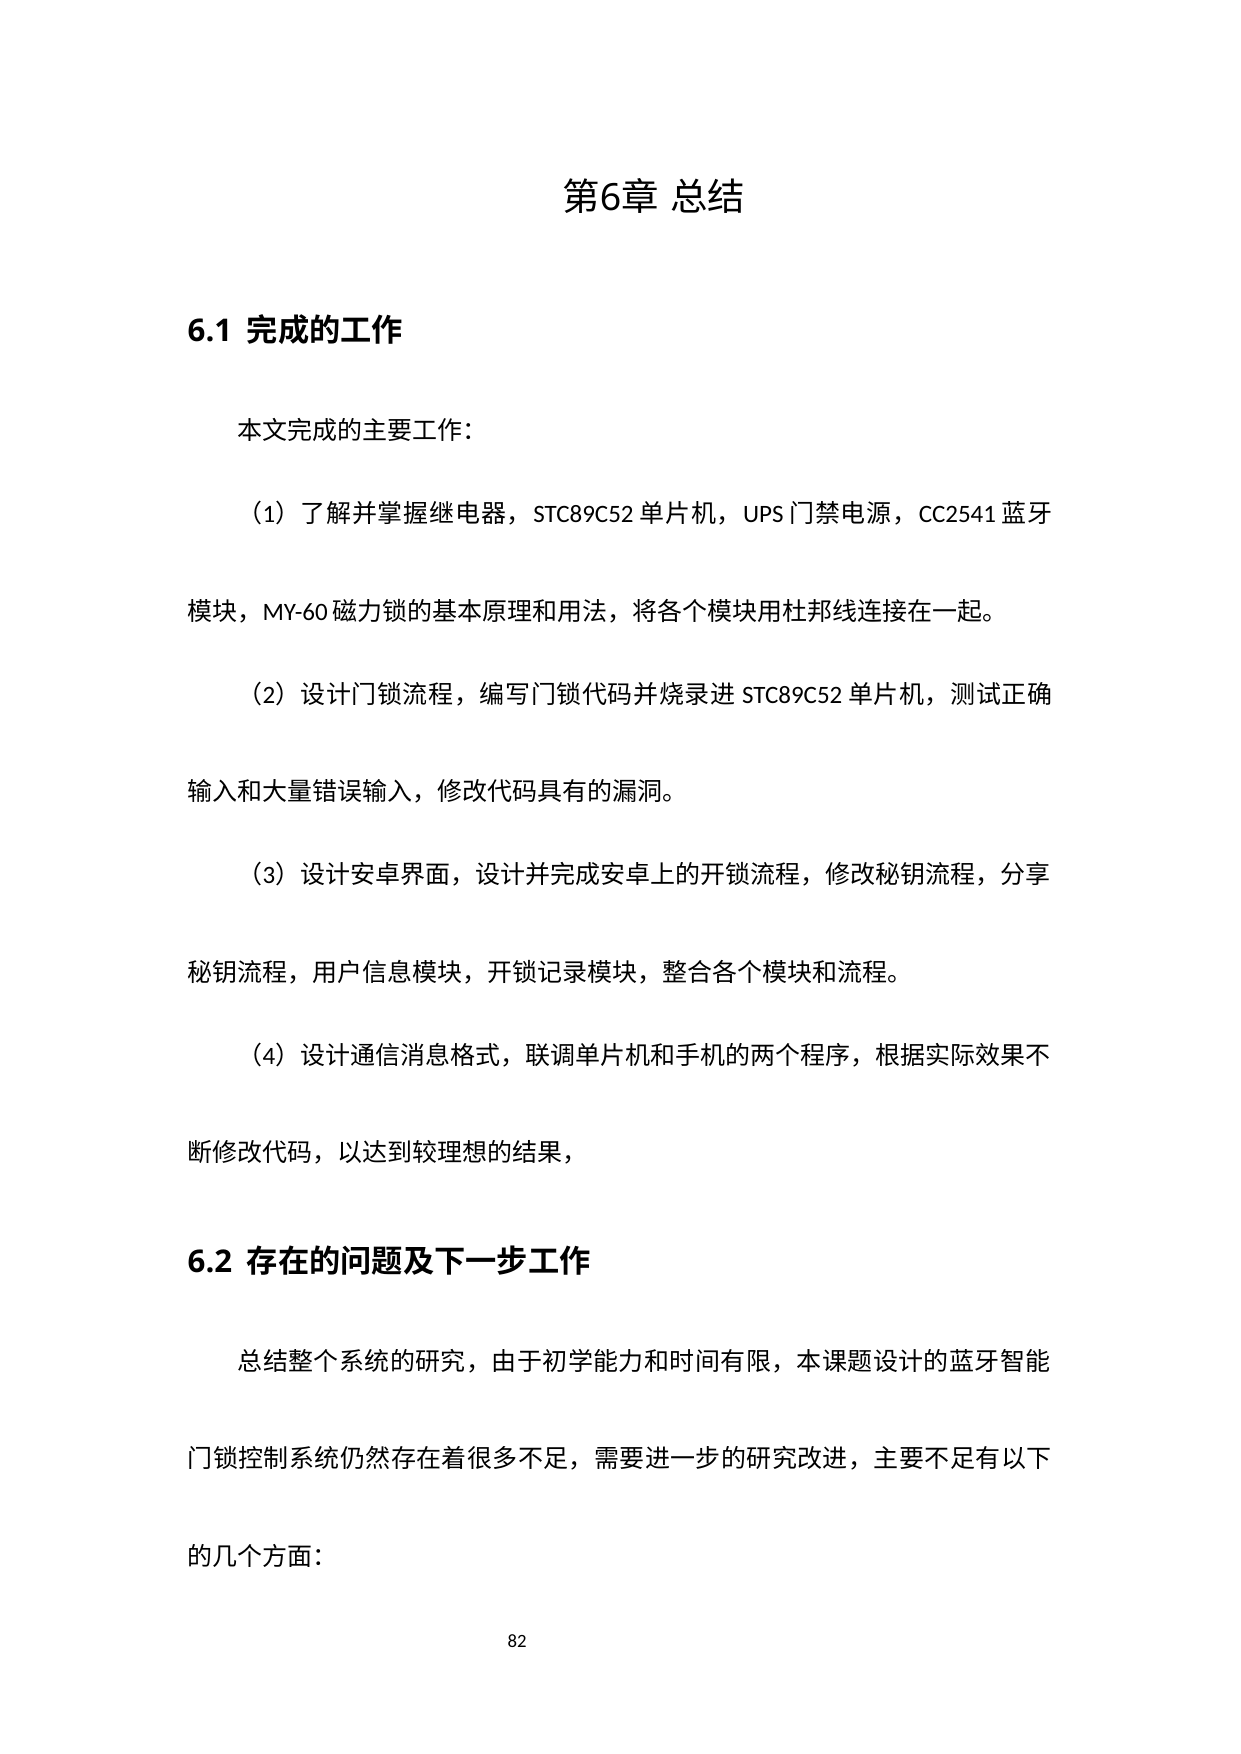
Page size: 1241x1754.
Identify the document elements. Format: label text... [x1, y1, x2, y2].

text 本文完成的主要工作： [187, 396, 1053, 461]
text 总结整个系统的研究，由于初学能力和时间有限，本课题设计的蓝牙智能门锁控制系统仍然存在着很多不足，需要进一步的研究改进，主要不足有以下的几个方面： [187, 1327, 1053, 1587]
list 了解并掌握继电器，STC89C52单片机，UPS门禁电源，CC2541蓝牙模块，MY-60磁力锁的基本原理和用法，将各个模块用杜邦线连接在一起。 [187, 479, 1053, 642]
subtitle 存在的问题及下一步工作 [187, 1227, 1053, 1292]
subtitle 完成的工作 [187, 296, 1053, 361]
list 设计通信消息格式，联调单片机和手机的两个程序，根据实际效果不断修改代码，以达到较理想的结果， [187, 1021, 1053, 1183]
list 设计安卓界面，设计并完成安卓上的开锁流程，修改秘钥流程，分享秘钥流程，用户信息模块，开锁记录模块，整合各个模块和流程。 [187, 840, 1053, 1003]
list 设计门锁流程，编写门锁代码并烧录进STC89C52单片机，测试正确输入和大量错误输入，修改代码具有的漏洞。 [187, 660, 1053, 822]
subtitle 总结 [232, 162, 1053, 227]
